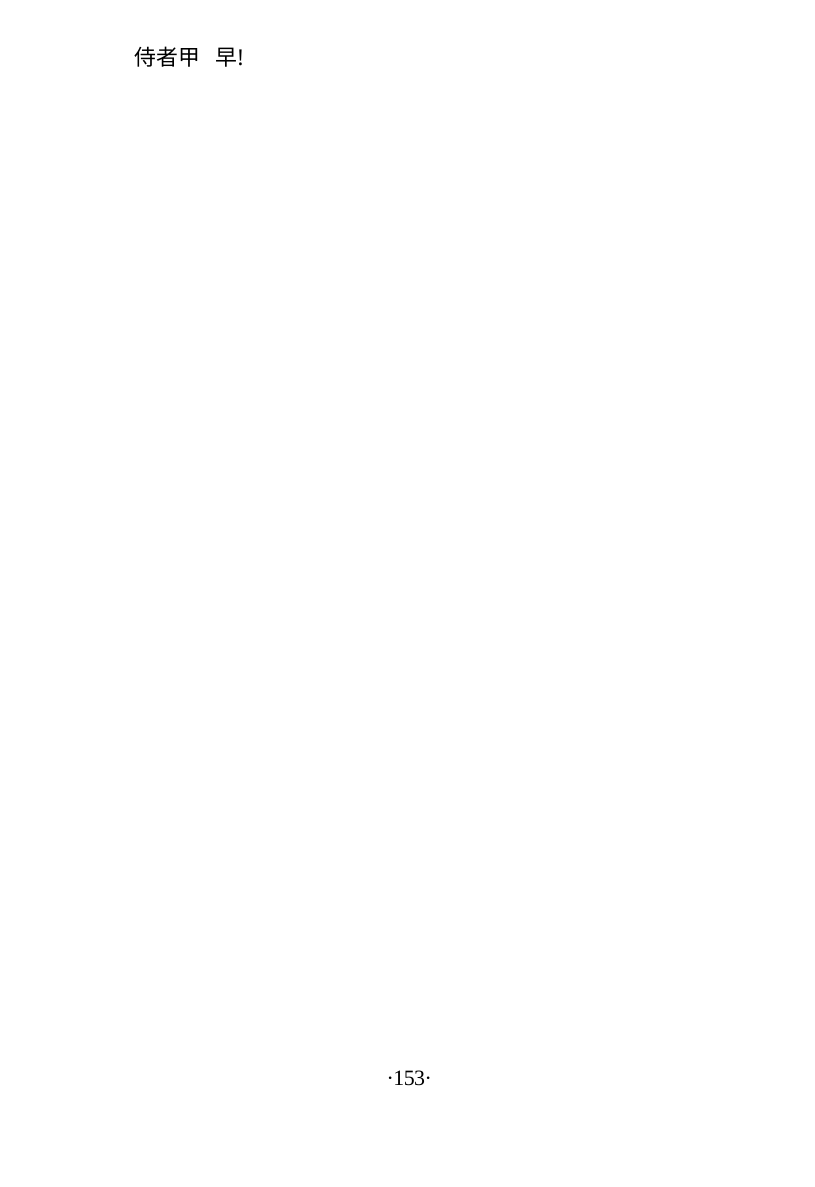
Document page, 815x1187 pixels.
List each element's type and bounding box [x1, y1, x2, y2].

text [134, 42, 516, 71]
